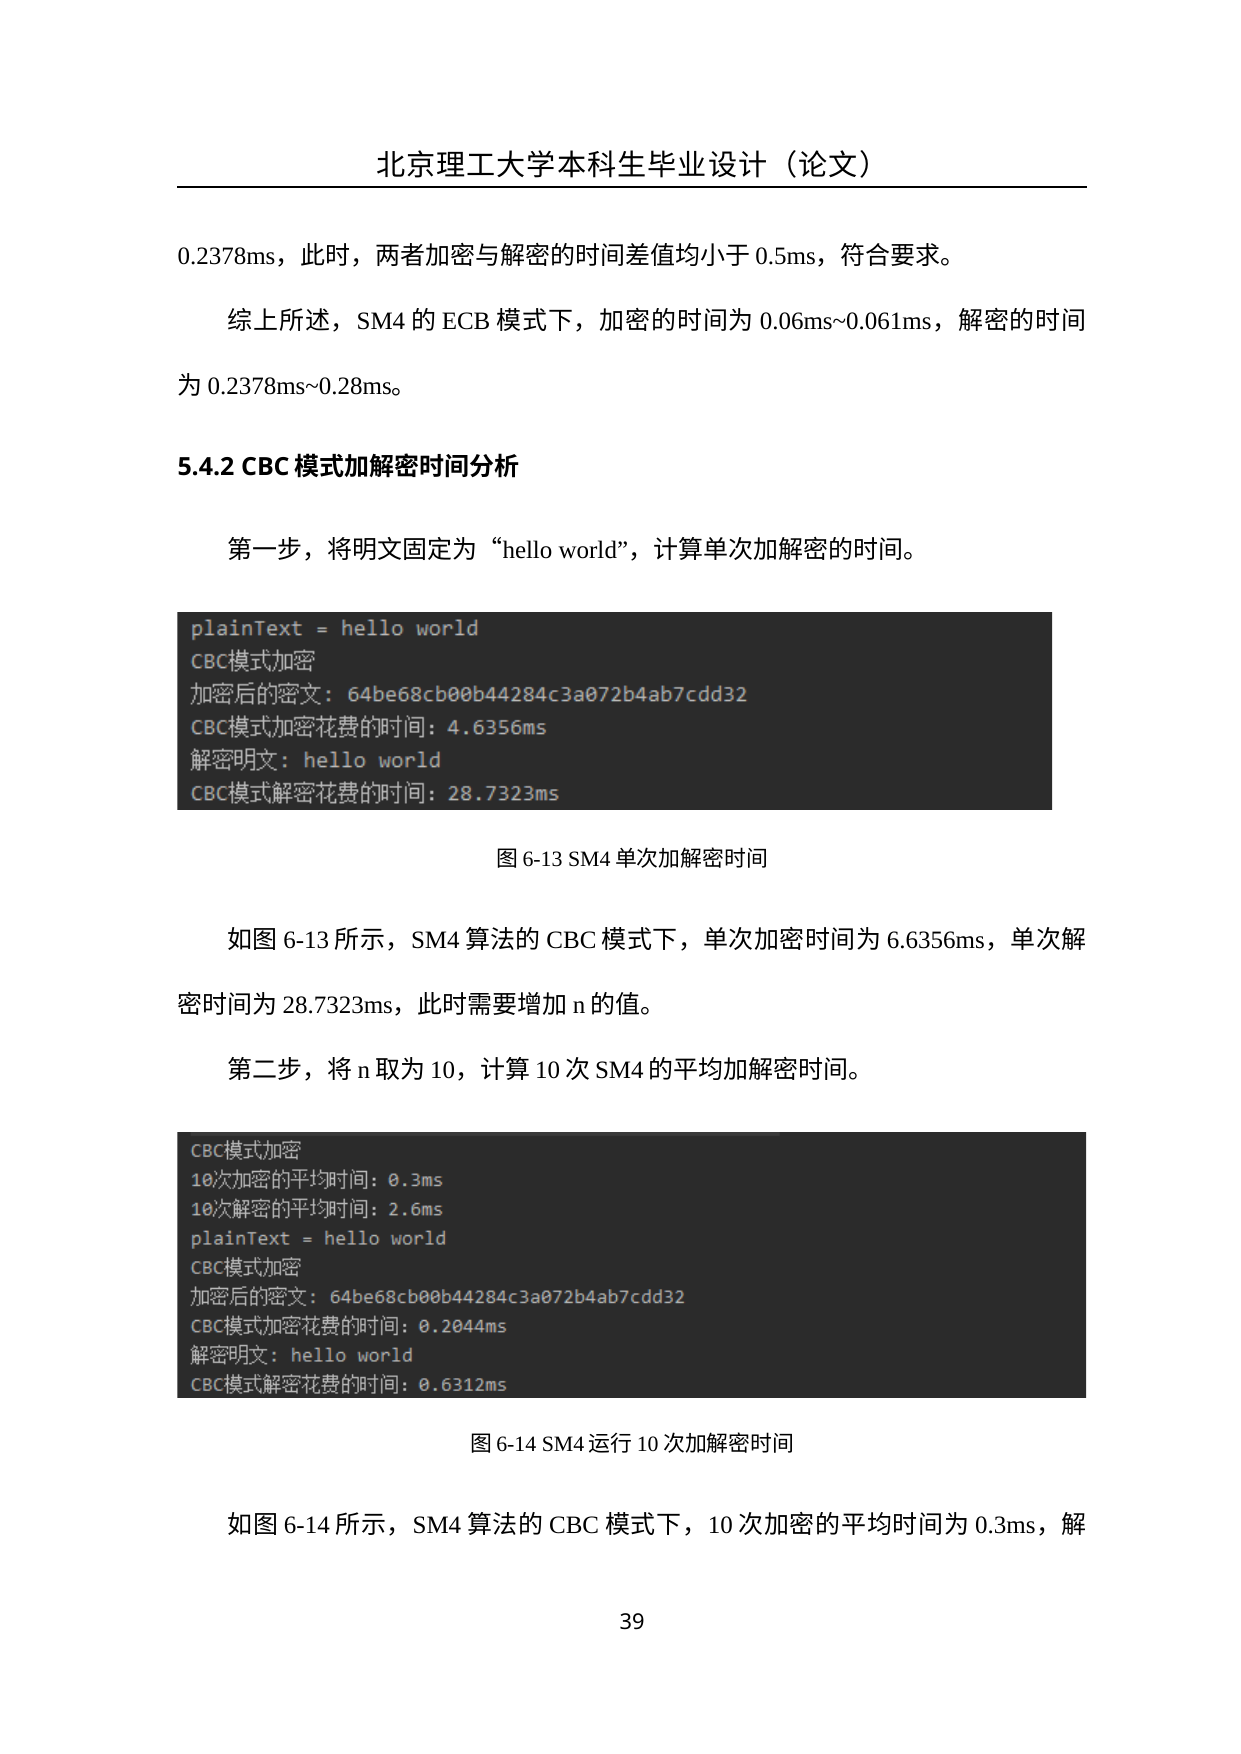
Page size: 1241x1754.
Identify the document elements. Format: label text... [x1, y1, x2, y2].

text 第一步，将明文固定为“hello world”，计算单次加解密的时间。 [177, 515, 1087, 580]
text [177, 221, 1087, 286]
text 综上所述，SM4的ECB模式下，加密的时间为0.06ms~0.061ms，解密的时间为0.2378ms~0.28ms。 [177, 286, 1087, 416]
text 图6-14 SM4运行10次加解密时间 [177, 1425, 1087, 1458]
text 第二步，将n取为10，计算10次SM4的平均加解密时间。 [177, 1035, 1087, 1100]
picture [177, 612, 1053, 810]
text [177, 1490, 1087, 1555]
text 图6-13 SM4单次加解密时间 [177, 840, 1087, 873]
picture [177, 1132, 1087, 1398]
text 如图6-13所示，SM4算法的CBC模式下，单次加密时间为6.6356ms，单次解密时间为28.7323ms，此时需要增加n的值。 [177, 905, 1087, 1035]
text 5.4.2 CBC模式加解密时间分析 [177, 432, 1087, 497]
